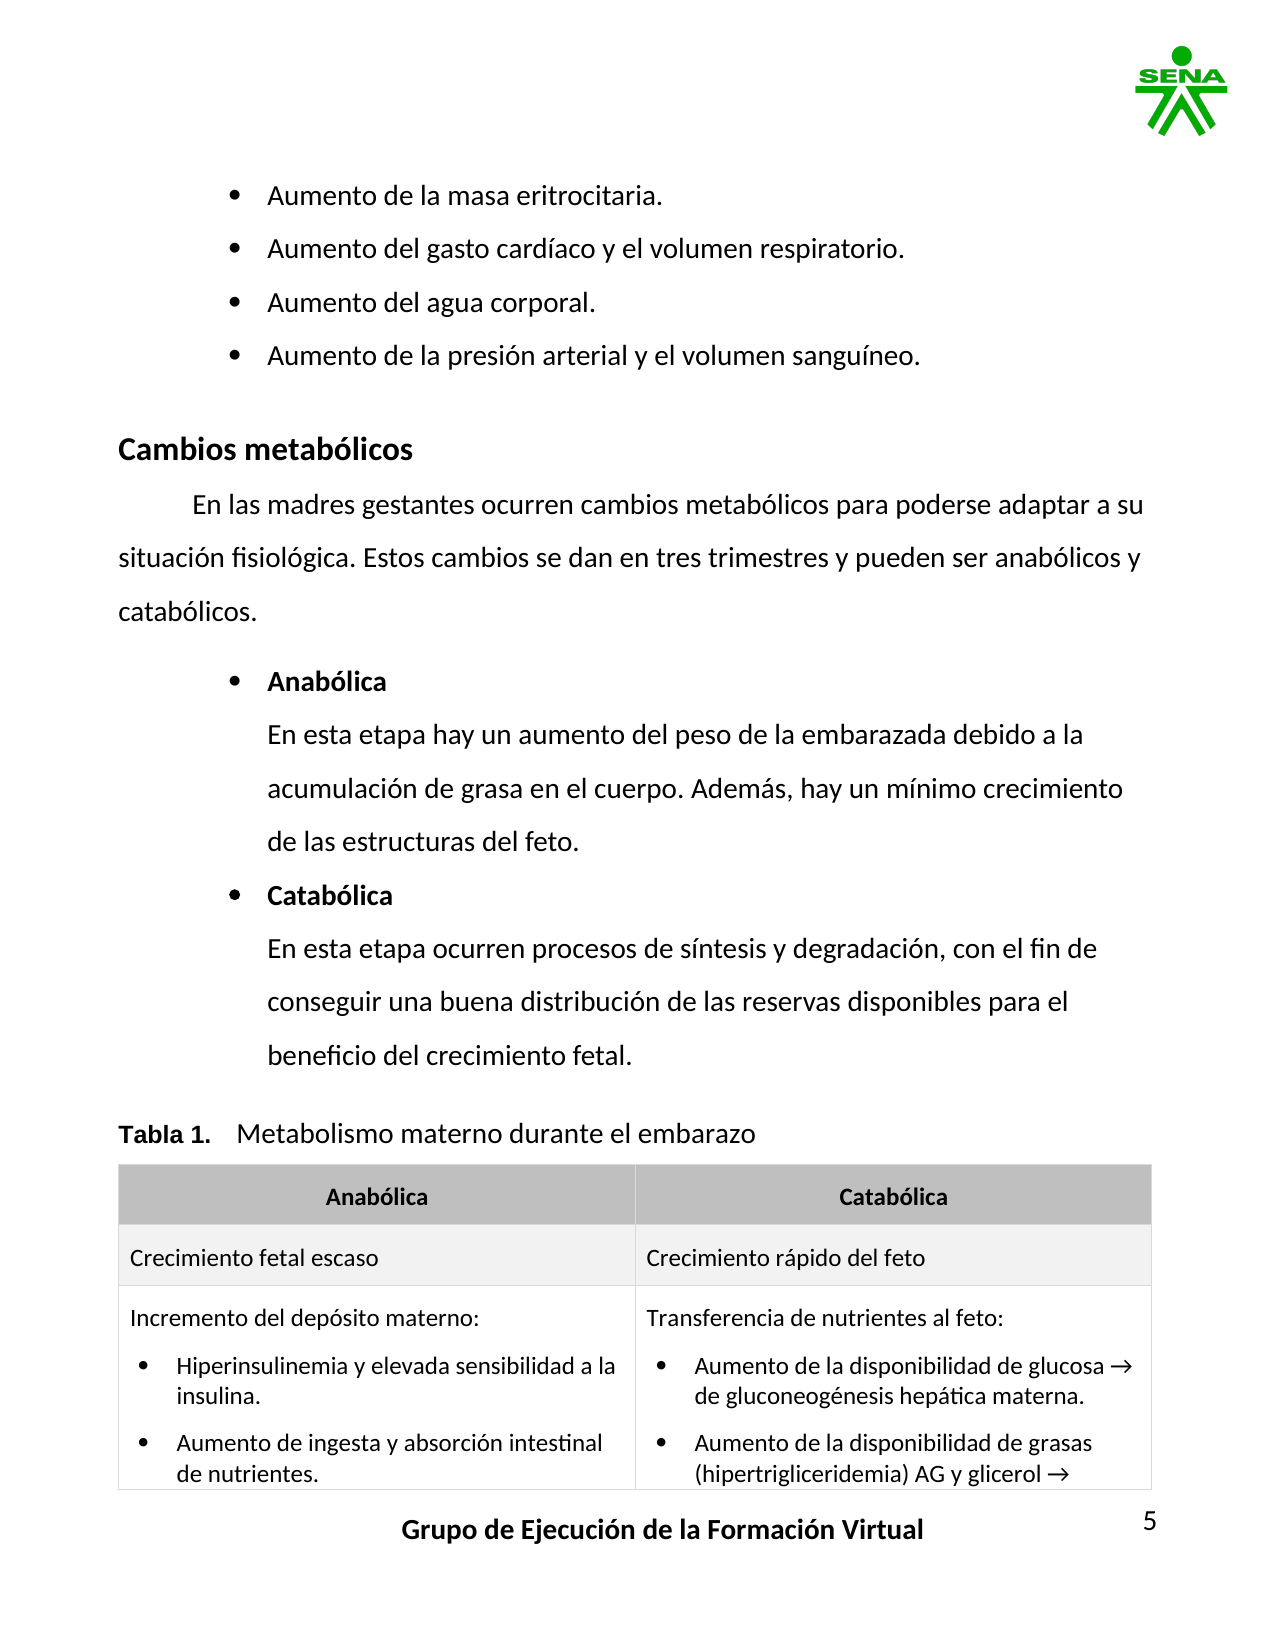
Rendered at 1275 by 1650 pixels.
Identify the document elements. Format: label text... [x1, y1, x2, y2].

list Aumento del gasto cardíaco y el volumen respiratorio. [229, 231, 1157, 266]
list Anabólica [229, 663, 1157, 698]
table_cell Crecimiento fetal escaso [119, 1225, 635, 1285]
list Aumento de la presión arterial y el volumen sanguíneo. [229, 337, 1157, 373]
subtitle Cambios metabólicos [118, 428, 1157, 469]
list Aumento de la masa eritrocitaria. [229, 177, 1157, 213]
table_cell Incremento del depósito materno: Hiperinsulinemia y elevada sensibilidad a la insulina. Aumento de ingesta y absorción intestinal de nutrientes. [119, 1286, 635, 1488]
table_header Catabólica [636, 1165, 1151, 1224]
list Catabólica [229, 877, 1157, 912]
text Metabolismo materno durante el embarazo [118, 1115, 1157, 1151]
list En esta etapa ocurren procesos de síntesis y degradación, con el fin de conseguir una buena distribución de las reservas disponibles para el beneficio del crecimiento fetal. [267, 930, 1157, 1072]
picture [1135, 46, 1228, 136]
list En esta etapa hay un aumento del peso de la embarazada debido a la acumulación de grasa en el cuerpo. Además, hay un mínimo crecimiento de las estructuras del feto. [267, 716, 1157, 859]
table_header Anabólica [119, 1165, 635, 1224]
list Aumento del agua corporal. [229, 284, 1157, 320]
table_cell Crecimiento rápido del feto [636, 1225, 1151, 1285]
text En las madres gestantes ocurren cambios metabólicos para poderse adaptar a su situación fisiológica. Estos cambios se dan en tres trimestres y pueden ser anabólicos y catabólicos. [118, 486, 1157, 628]
